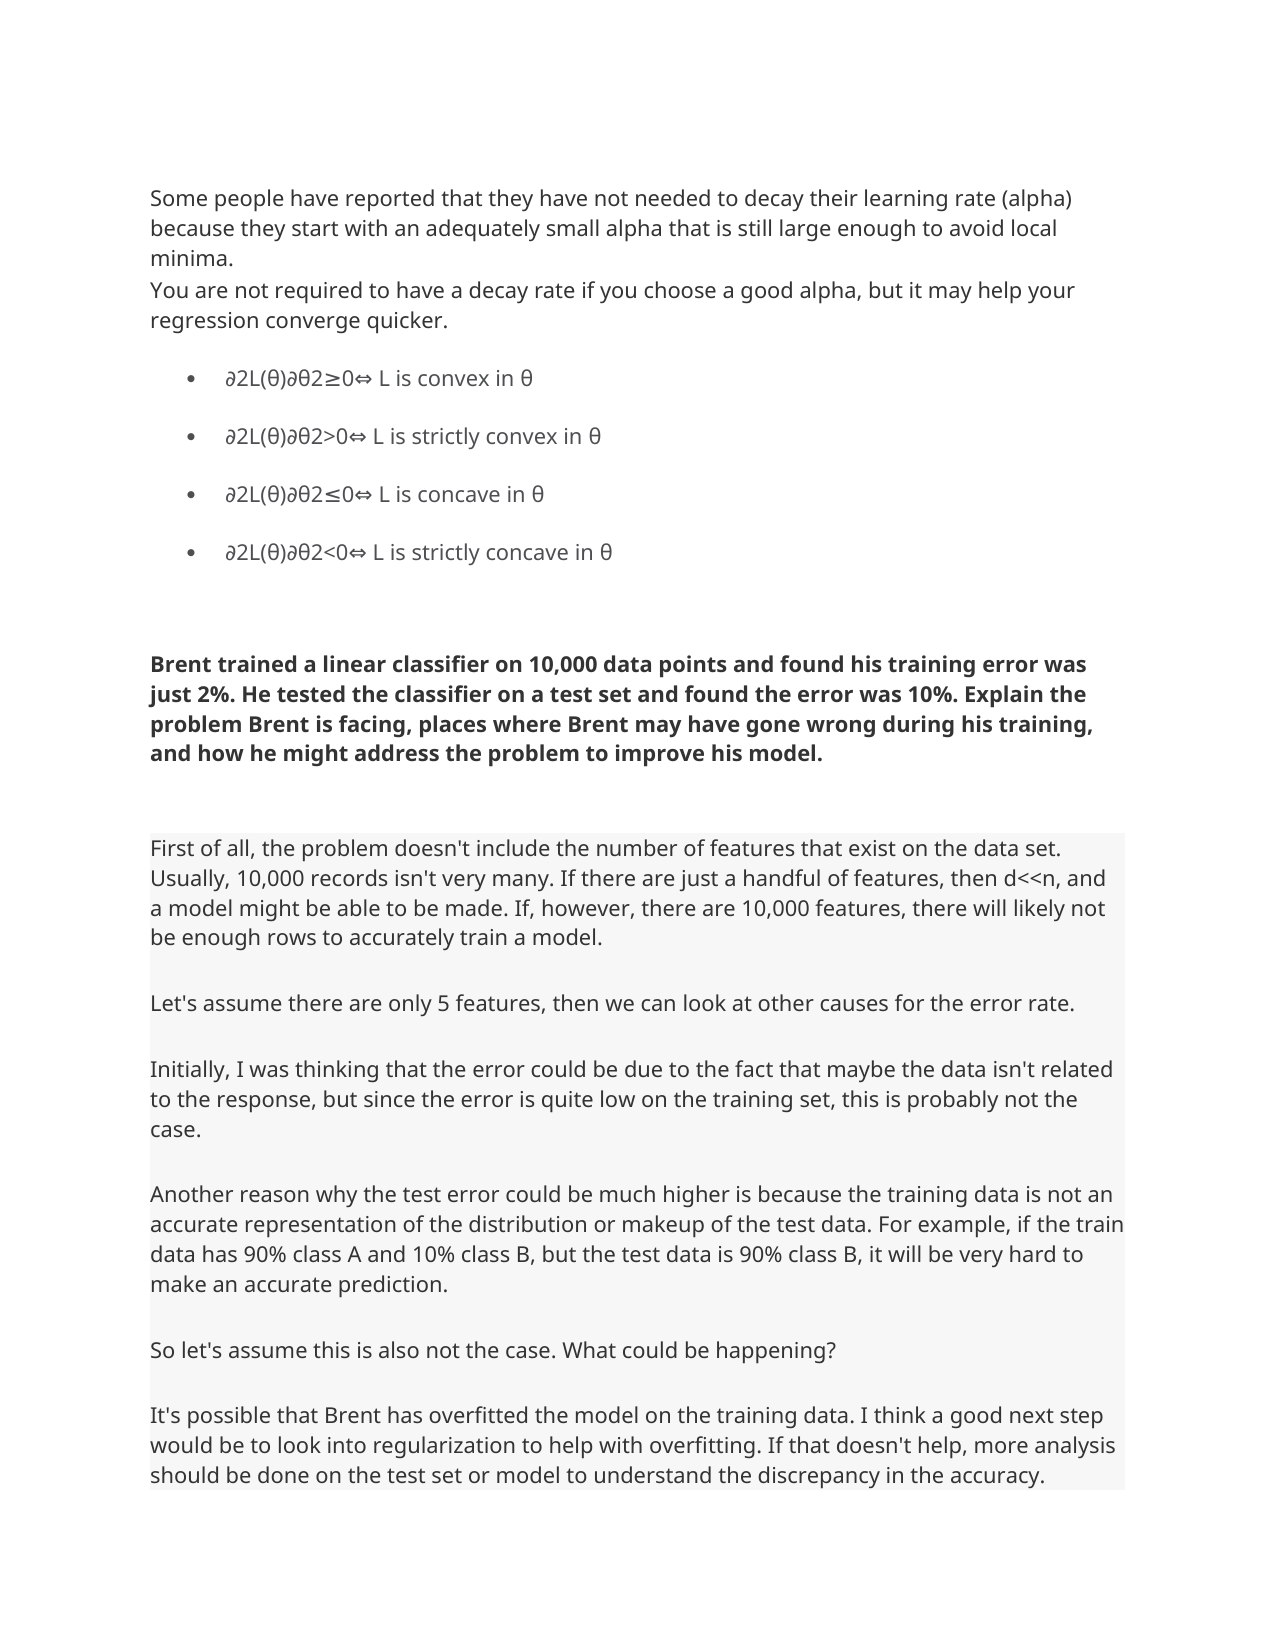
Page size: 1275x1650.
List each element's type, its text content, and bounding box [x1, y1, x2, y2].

text First of all, the problem doesn't include the number of features that exist on the data set. Usually, 10,000 records isn't very many. If there are just a handful of features, then d<<n, and a model might be able to be made. If, however, there are 10,000 features, there will likely not be enough rows to accurately train a model. [150, 833, 1125, 952]
text Some people have reported that they have not needed to decay their learning rate (alpha) because they start with an adequately small alpha that is still large enough to avoid local minima. [150, 183, 1125, 272]
text Let's assume there are only 5 features, then we can look at other causes for the error rate. [150, 988, 1125, 1018]
text Another reason why the test error could be much higher is because the training data is not an accurate representation of the distribution or makeup of the test data. For example, if the train data has 90% class A and 10% class B, but the test data is 90% class B, it will be very hard to make an accurate prediction. [150, 1179, 1125, 1299]
text It's possible that Brent has overfitted the model on the training data. I think a good next step would be to look into regularization to help with overfitting. If that doesn't help, more analysis should be done on the test set or model to understand the discrepancy in the accuracy. [150, 1401, 1125, 1490]
list ∂2L(θ)∂θ2≤0⇔ L is concave in θ [187, 476, 1125, 508]
text Initially, I was thinking that the error could be due to the fact that maybe the data isn't related to the response, but since the error is quite low on the training set, this is probably not the case. [150, 1054, 1125, 1143]
list ∂2L(θ)∂θ2<0⇔ L is strictly concave in θ [187, 533, 1125, 566]
text Brent trained a linear classifier on 10,000 data points and found his training error was just 2%. He tested the classifier on a test set and found the error was 10%. Explain the problem Brent is facing, places where Brent may have gone wrong during his training, and how he might address the problem to improve his model. [150, 649, 1125, 768]
list ∂2L(θ)∂θ2≥0⇔ L is convex in θ [187, 360, 1125, 393]
list ∂2L(θ)∂θ2>0⇔ L is strictly convex in θ [187, 418, 1125, 451]
text You are not required to have a decay rate if you choose a good alpha, but it may help your regression converge quicker. [448, 275, 1125, 335]
text So let's assume this is also not the case. What could be happening? [150, 1335, 1125, 1364]
